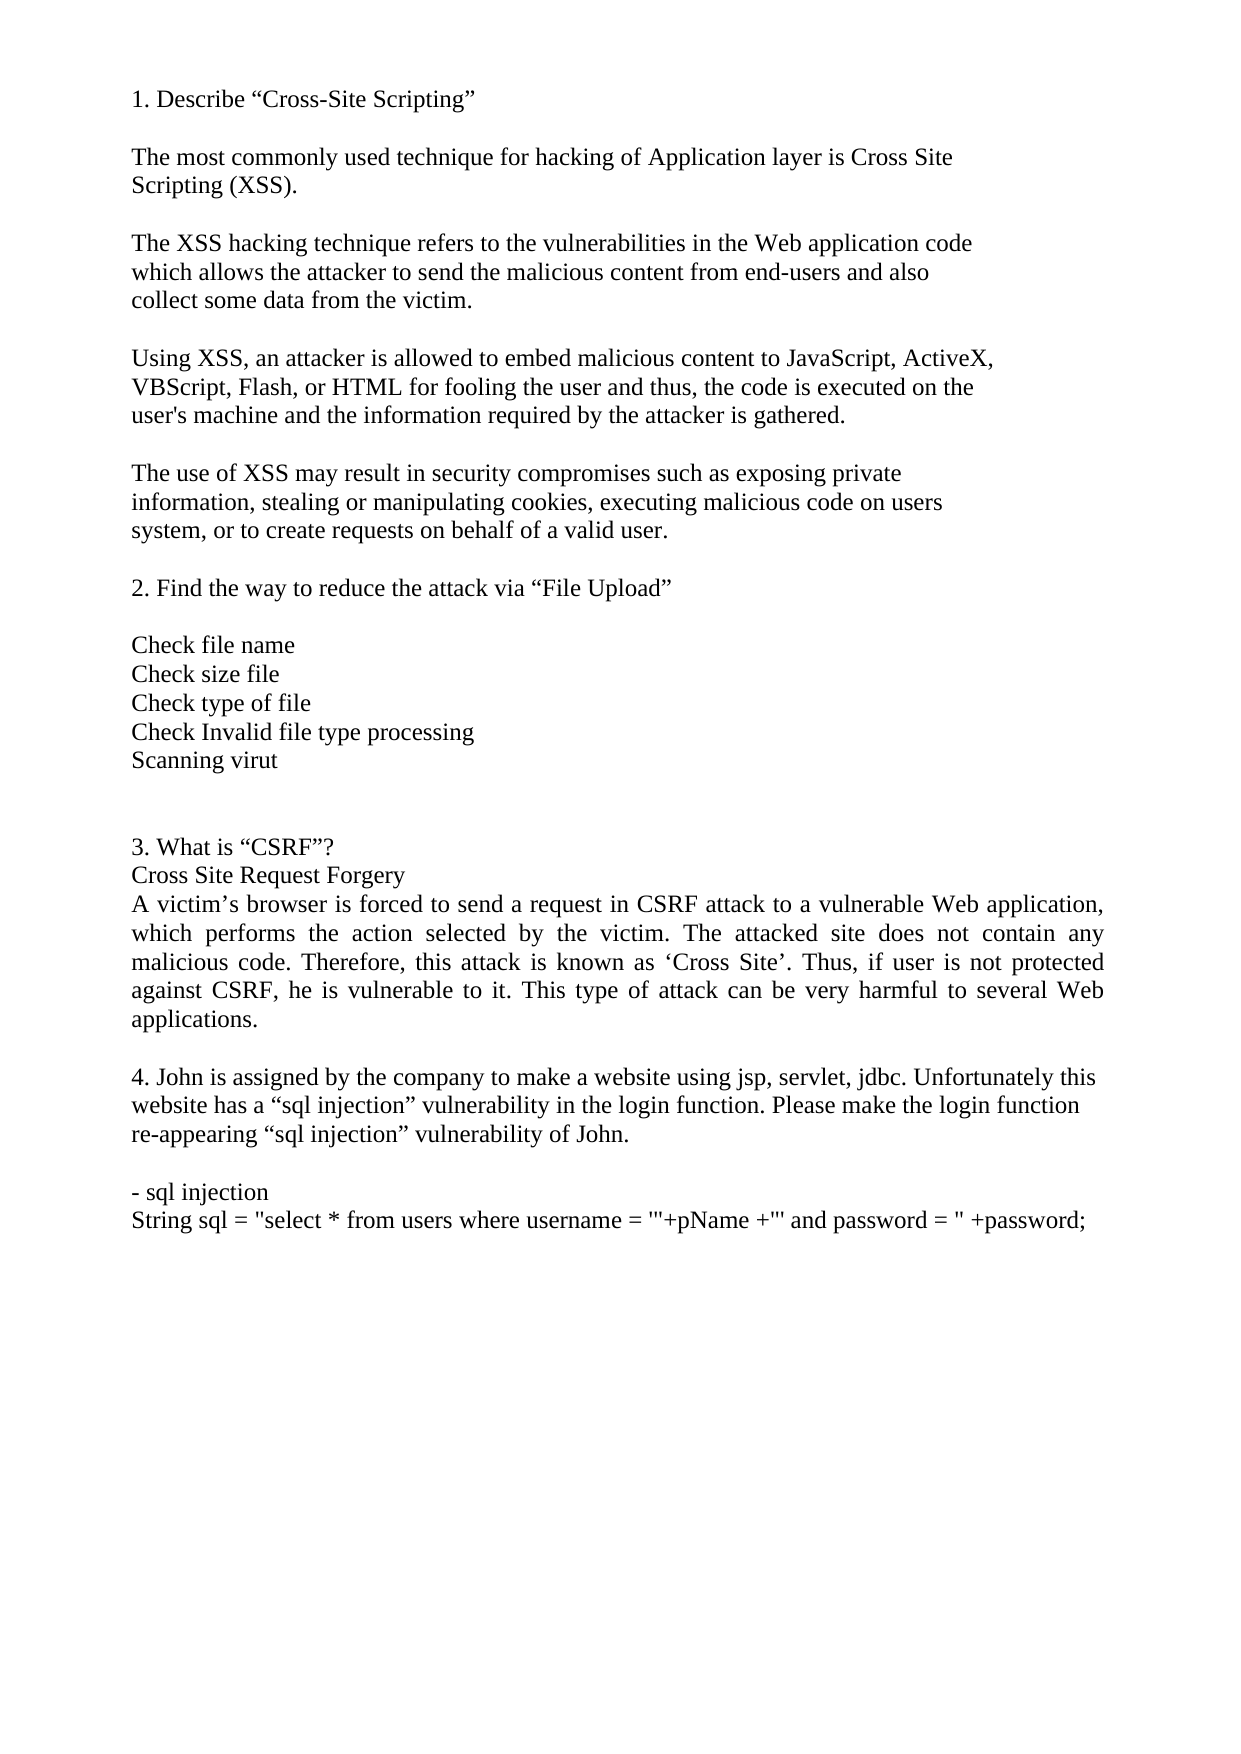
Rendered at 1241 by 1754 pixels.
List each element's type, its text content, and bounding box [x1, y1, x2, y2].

text information, stealing or manipulating cookies, executing malicious code on users [131, 487, 1106, 516]
text String sql = "select * from users where username = '"+pName +"' and password = " +password; [131, 1206, 1106, 1234]
text - sql injection [131, 1177, 1106, 1206]
text The use of XSS may result in security compromises such as exposing private [131, 458, 1106, 487]
text Using XSS, an attacker is allowed to embed malicious content to JavaScript, ActiveX, [131, 343, 1106, 372]
text Check type of file [131, 688, 1106, 717]
text which allows the attacker to send the malicious content from end-users and also [131, 257, 1106, 286]
text The most commonly used technique for hacking of Application layer is Cross Site [131, 142, 1106, 171]
text Check file name [131, 631, 1106, 659]
text user's machine and the information required by the attacker is gathered. [131, 401, 1106, 429]
text A victim’s browser is forced to send a request in CSRF attack to a vulnerable Web application, which performs the action selected by the victim. The attacked site does not contain any malicious code. Therefore, this attack is known as ‘Cross Site’. Thus, if user is not protected against CSRF, he is vulnerable to it. This type of attack can be very harmful to several Web applications. [131, 889, 1106, 1033]
text 4. John is assigned by the company to make a website using jsp, servlet, jdbc. Unfortunately this website has a “sql injection” vulnerability in the login function. Please make the login function re-appearing “sql injection” vulnerability of John. [131, 1062, 1106, 1148]
text VBScript, Flash, or HTML for fooling the user and thus, the code is executed on the [131, 372, 1106, 401]
text system, or to create requests on behalf of a valid user. [131, 516, 1106, 544]
text Check size file [131, 659, 1106, 688]
text Scripting (XSS). [131, 171, 1106, 199]
text Check Invalid file type processing [131, 717, 1106, 746]
text 1. Describe “Cross-Site Scripting” [131, 84, 1106, 113]
text collect some data from the victim. [131, 286, 1106, 314]
text 3. What is “CSRF”? [131, 832, 1106, 861]
text 2. Find the way to reduce the attack via “File Upload” [131, 573, 1106, 602]
text Scanning virut [131, 746, 1106, 774]
text Cross Site Request Forgery [131, 861, 1106, 889]
text The XSS hacking technique refers to the vulnerabilities in the Web application code [131, 228, 1106, 257]
